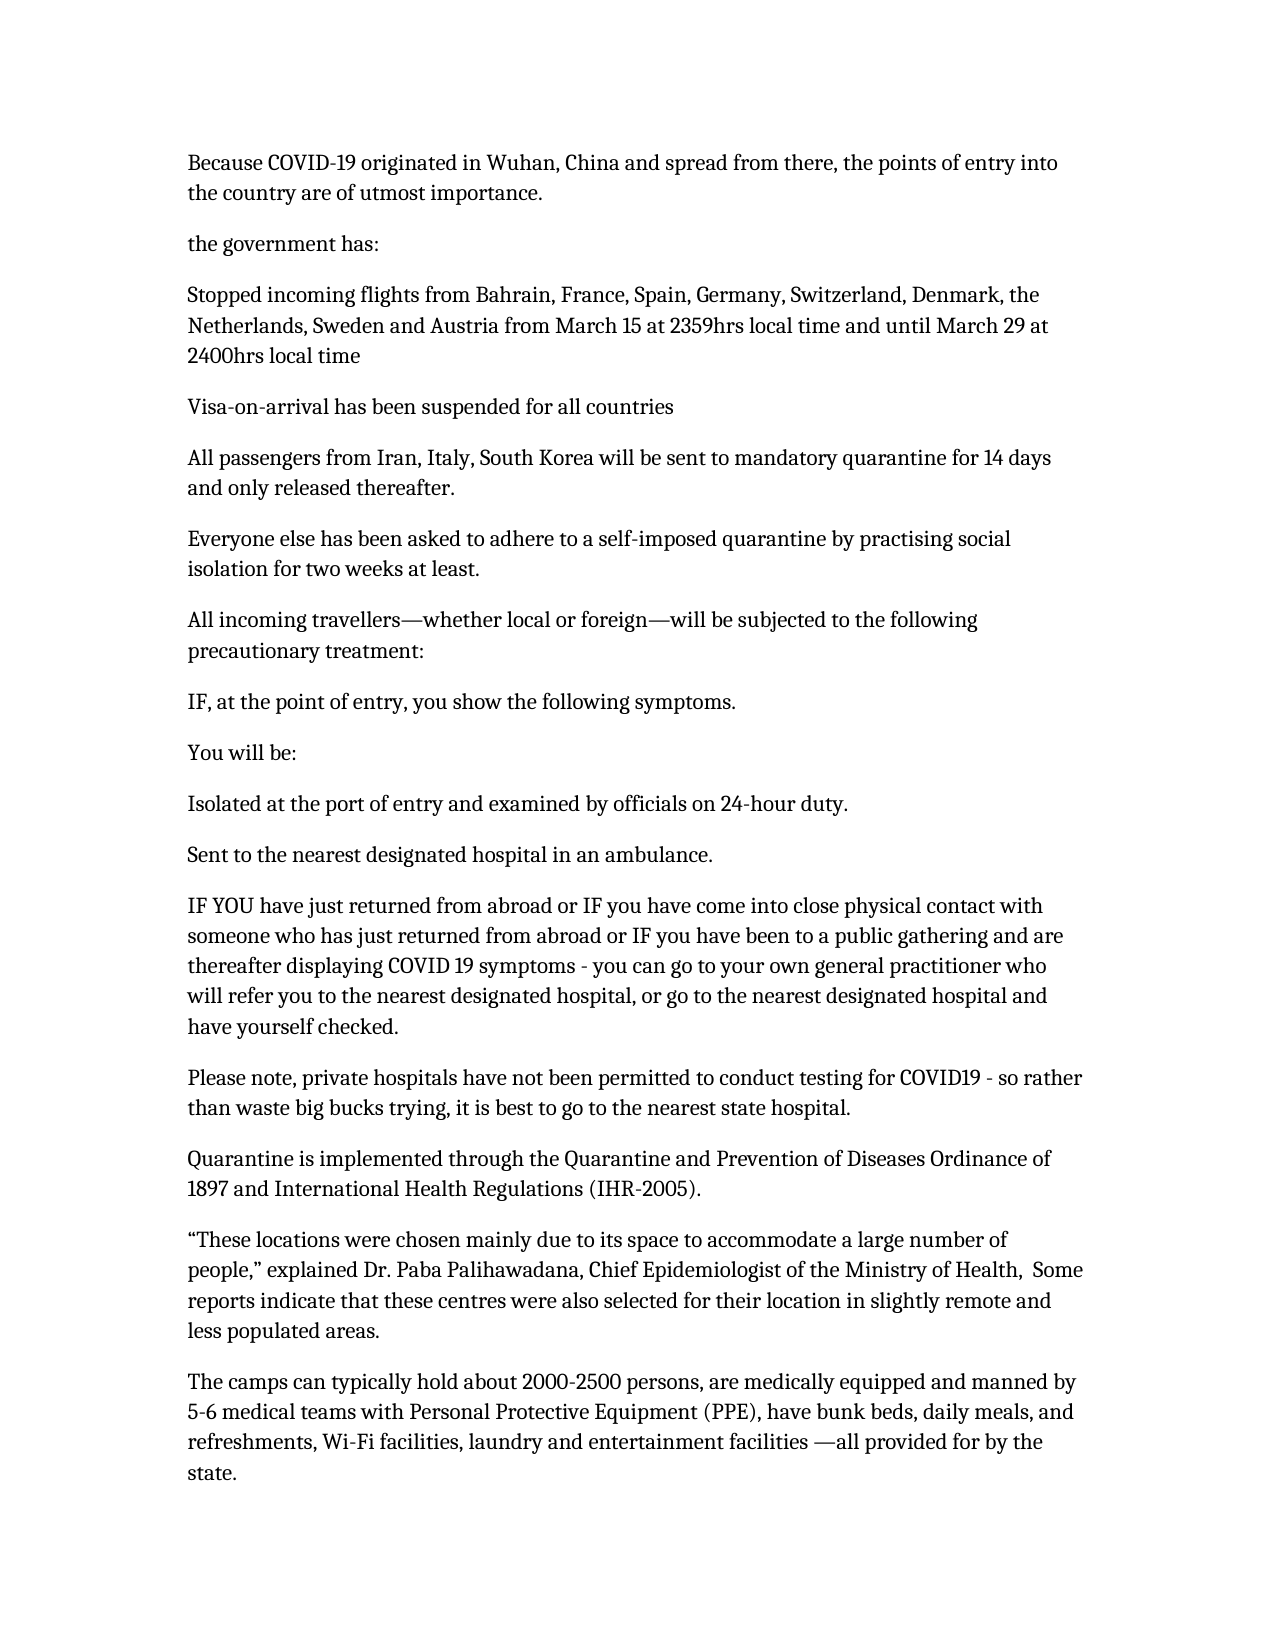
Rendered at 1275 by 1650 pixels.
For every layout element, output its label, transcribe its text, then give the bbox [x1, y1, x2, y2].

text Sent to the nearest designated hospital in an ambulance. [187, 842, 1087, 868]
text The camps can typically hold about 2000-2500 persons, are medically equipped and manned by 5-6 medical teams with Personal Protective Equipment (PPE), have bunk beds, daily meals, and refreshments, Wi-Fi facilities, laundry and entertainment facilities —all provided for by the state. [187, 1369, 1087, 1486]
text “These locations were chosen mainly due to its space to accommodate a large number of people,” explained Dr. Paba Palihawadana, Chief Epidemiologist of the Ministry of Health, Some reports indicate that these centres were also selected for their location in slightly remote and less populated areas. [187, 1227, 1087, 1344]
text IF, at the point of entry, you show the following symptoms. [187, 688, 1087, 715]
text Everyone else has been asked to adhere to a self-imposed quarantine by practising social isolation for two weeks at least. [187, 526, 1087, 583]
text Isolated at the port of entry and examined by officials on 24-hour duty. [187, 791, 1087, 817]
text You will be: [187, 739, 1087, 766]
text All incoming travellers—whether local or foreign—will be subjected to the following precautionary treatment: [187, 607, 1087, 664]
text Please note, private hospitals have not been permitted to conduct testing for COVID19 - so rather than waste big bucks trying, it is best to go to the nearest state hospital. [187, 1064, 1087, 1121]
text Quarantine is implemented through the Quarantine and Prevention of Diseases Ordinance of 1897 and International Health Regulations (IHR-2005). [187, 1146, 1087, 1202]
text Because COVID-19 originated in Wuhan, China and spread from there, the points of entry into the country are of utmost importance. [187, 150, 1087, 207]
text the government has: [187, 231, 1087, 258]
text Stopped incoming flights from Bahrain, France, Spain, Germany, Switzerland, Denmark, the Netherlands, Sweden and Austria from March 15 at 2359hrs local time and until March 29 at 2400hrs local time [187, 282, 1087, 369]
text IF YOU have just returned from abroad or IF you have come into close physical contact with someone who has just returned from abroad or IF you have been to a public gathering and are thereafter displaying COVID 19 symptoms - you can go to your own general practitioner who will refer you to the nearest designated hospital, or go to the nearest designated hospital and have yourself checked. [187, 893, 1087, 1040]
text Visa-on-arrival has been suspended for all countries [187, 394, 1087, 420]
text All passengers from Iran, Italy, South Korea will be sent to mandatory quarantine for 14 days and only released thereafter. [187, 445, 1087, 501]
